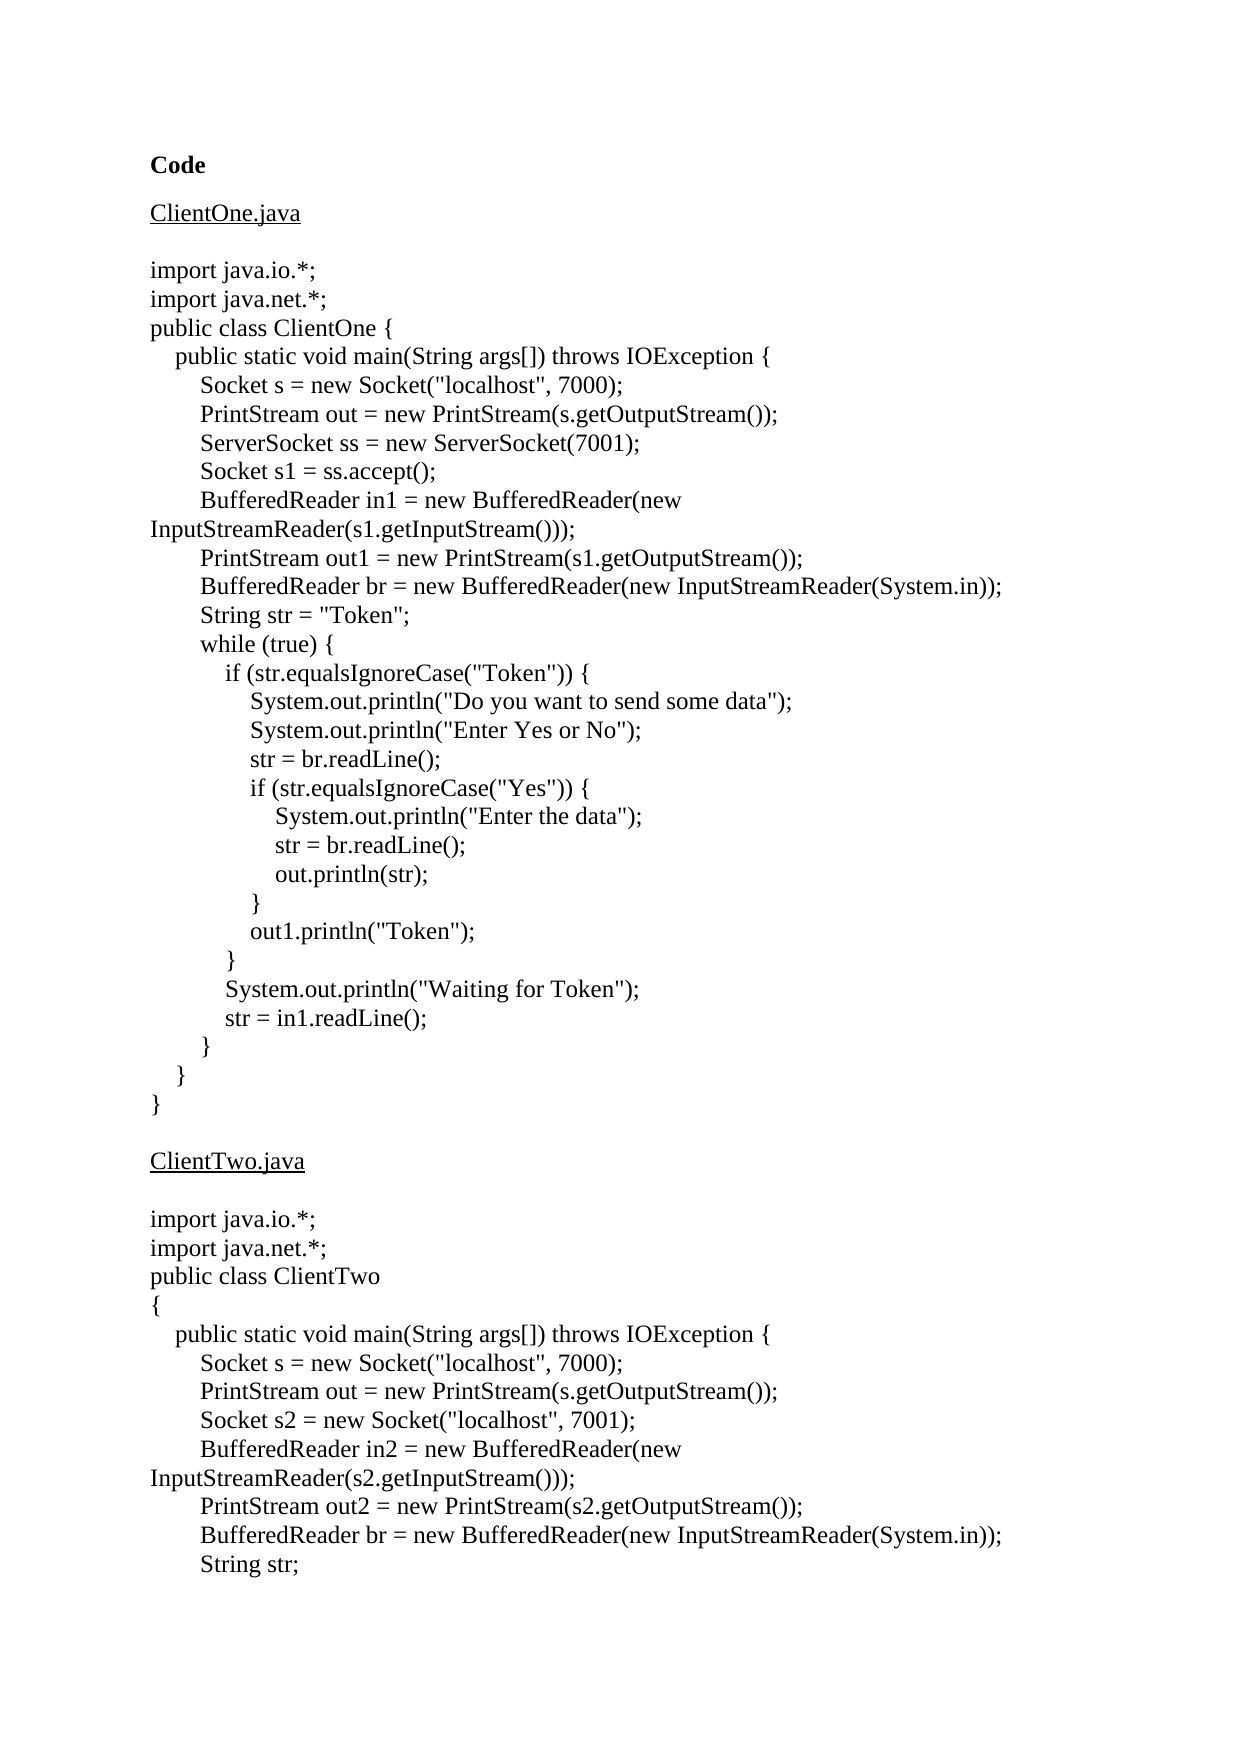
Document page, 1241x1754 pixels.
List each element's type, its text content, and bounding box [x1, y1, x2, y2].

text str = in1.readLine(); [150, 1003, 1090, 1031]
text str = br.readLine(); [150, 744, 1090, 773]
text ClientTwo.java [150, 1146, 1090, 1175]
text str = br.readLine(); [150, 830, 1090, 859]
text Socket s1 = ss.accept(); [150, 456, 1090, 485]
text Socket s2 = new Socket("localhost", 7001); [150, 1405, 1090, 1434]
text public class ClientTwo [150, 1261, 1090, 1290]
text Socket s = new Socket("localhost", 7000); [150, 1348, 1090, 1376]
text } [150, 1031, 1090, 1060]
text } [150, 1089, 1090, 1118]
text Code [150, 150, 1090, 179]
text } [150, 1060, 1090, 1089]
text } [150, 888, 1090, 916]
text BufferedReader br = new BufferedReader(new InputStreamReader(System.in)); [150, 571, 1090, 600]
text out1.println("Token"); [150, 916, 1090, 945]
text import java.net.*; [150, 284, 1090, 313]
text out.println(str); [150, 859, 1090, 888]
text import java.io.*; [150, 255, 1090, 284]
text PrintStream out2 = new PrintStream(s2.getOutputStream()); [150, 1491, 1090, 1520]
text System.out.println("Do you want to send some data"); [150, 686, 1090, 715]
text System.out.println("Waiting for Token"); [150, 974, 1090, 1003]
text ClientOne.java [150, 198, 1090, 226]
text if (str.equalsIgnoreCase("Token")) { [150, 658, 1090, 686]
text public class ClientOne { [150, 313, 1090, 341]
text BufferedReader in1 = new BufferedReader(new InputStreamReader(s1.getInputStream())); [150, 485, 1090, 543]
text } [150, 945, 1090, 974]
text if (str.equalsIgnoreCase("Yes")) { [150, 773, 1090, 801]
text PrintStream out1 = new PrintStream(s1.getOutputStream()); [150, 543, 1090, 571]
text import java.io.*; [150, 1204, 1090, 1233]
text Socket s = new Socket("localhost", 7000); [150, 370, 1090, 399]
text { [150, 1290, 1090, 1319]
text import java.net.*; [150, 1233, 1090, 1261]
text System.out.println("Enter the data"); [150, 801, 1090, 830]
text BufferedReader in2 = new BufferedReader(new InputStreamReader(s2.getInputStream())); [150, 1434, 1090, 1491]
text ServerSocket ss = new ServerSocket(7001); [150, 428, 1090, 456]
text String str = "Token"; [150, 600, 1090, 629]
text BufferedReader br = new BufferedReader(new InputStreamReader(System.in)); [150, 1520, 1090, 1549]
text PrintStream out = new PrintStream(s.getOutputStream()); [150, 399, 1090, 428]
text public static void main(String args[]) throws IOException { [150, 1319, 1090, 1348]
text String str; [150, 1549, 1090, 1578]
text public static void main(String args[]) throws IOException { [150, 341, 1090, 370]
text System.out.println("Enter Yes or No"); [150, 715, 1090, 744]
text while (true) { [150, 629, 1090, 658]
text PrintStream out = new PrintStream(s.getOutputStream()); [150, 1376, 1090, 1405]
